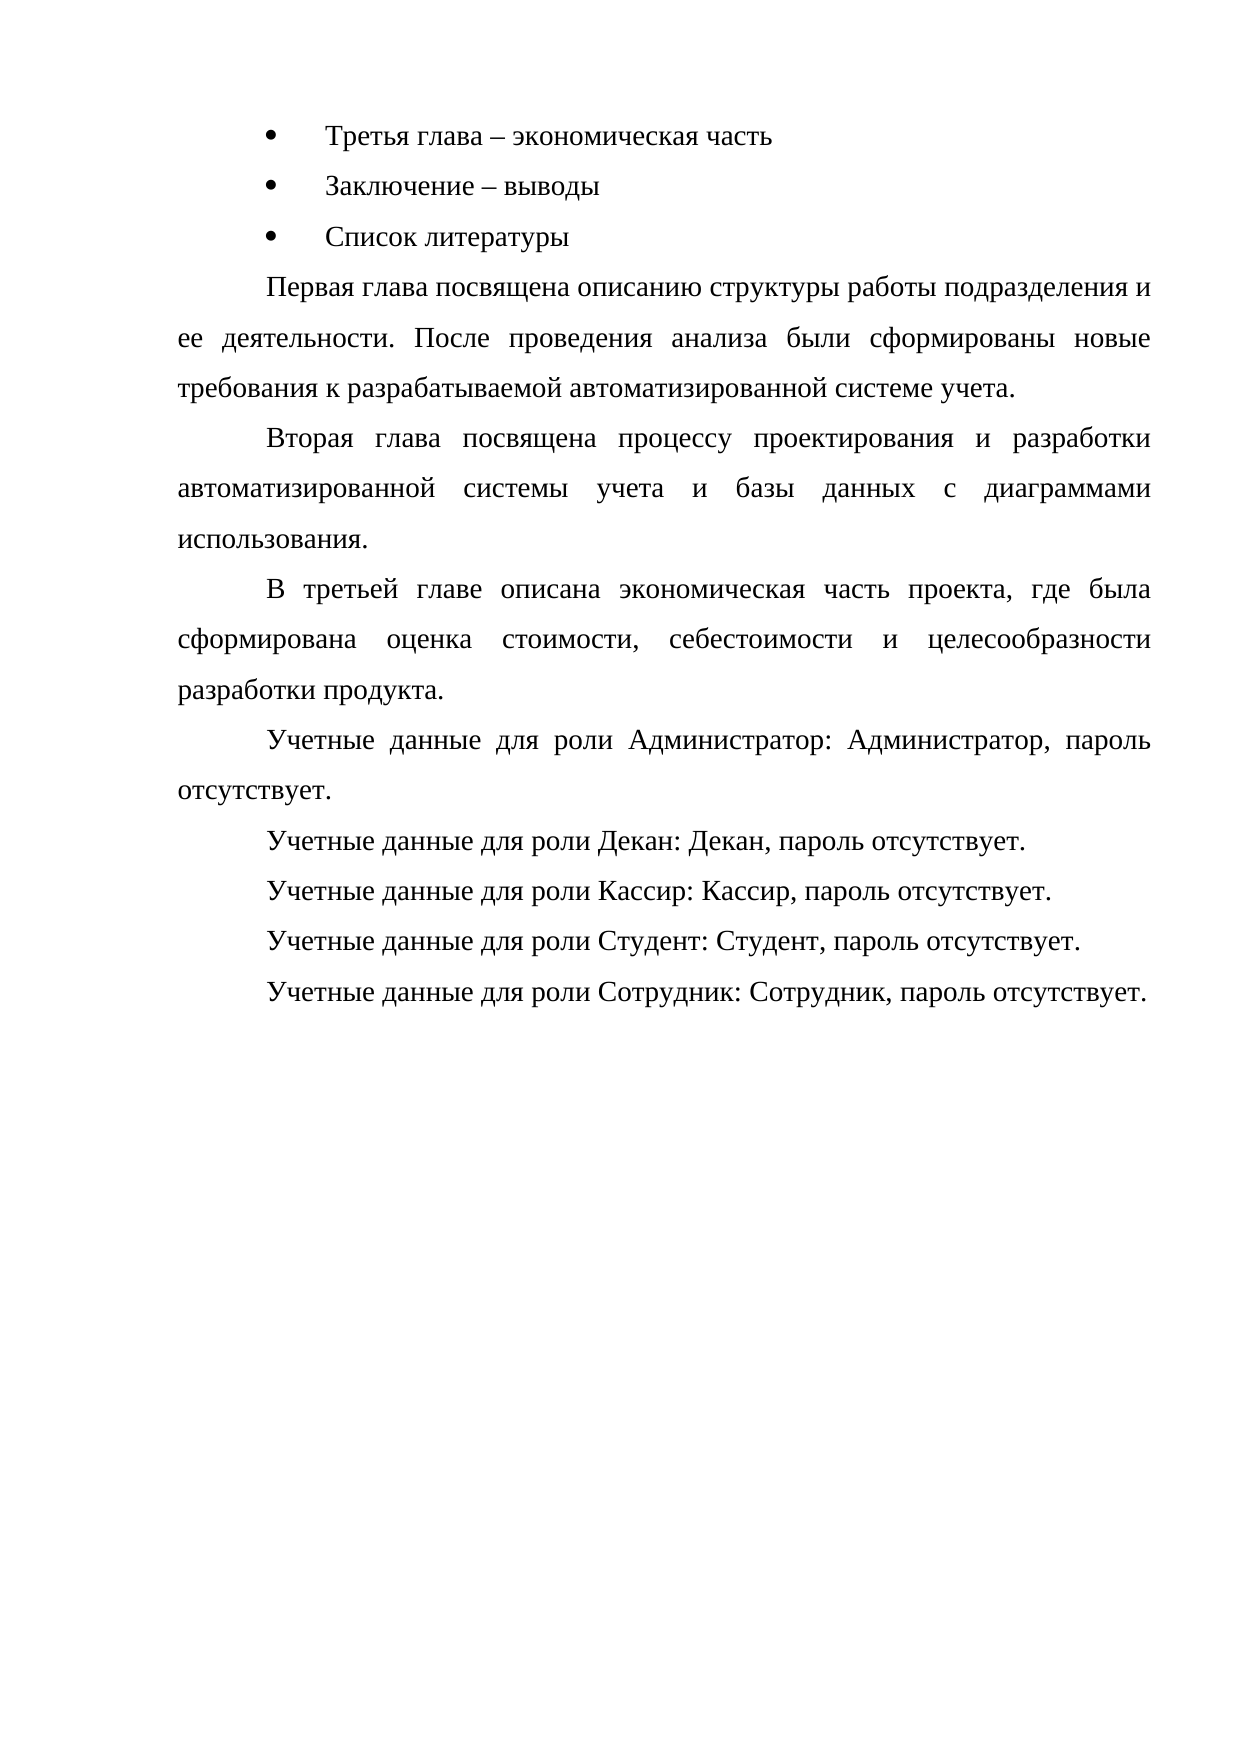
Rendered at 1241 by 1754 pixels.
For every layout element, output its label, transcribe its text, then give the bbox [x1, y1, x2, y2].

text В третьей главе описана экономическая часть проекта, где была сформирована оценка стоимости, себестоимости и целесообразности разработки продукта. [177, 571, 1152, 705]
list Список литературы [177, 219, 1152, 253]
list Заключение – выводы [177, 168, 1152, 202]
text Учетные данные для роли Студент: Студент, пароль отсутствует. [177, 923, 1152, 957]
list Третья глава – экономическая часть [177, 118, 1152, 152]
text Учетные данные для роли Сотрудник: Сотрудник, пароль отсутствует. [177, 974, 1152, 1007]
text Первая глава посвящена описанию структуры работы подразделения и ее деятельности. После проведения анализа были сформированы новые требования к разрабатываемой автоматизированной системе учета. [177, 269, 1152, 403]
text Вторая глава посвящена процессу проектирования и разработки автоматизированной системы учета и базы данных с диаграммами использования. [177, 420, 1152, 554]
text Учетные данные для роли Декан: Декан, пароль отсутствует. [177, 823, 1152, 856]
text Учетные данные для роли Кассир: Кассир, пароль отсутствует. [177, 873, 1152, 907]
text Учетные данные для роли Администратор: Администратор, пароль отсутствует. [177, 722, 1152, 806]
